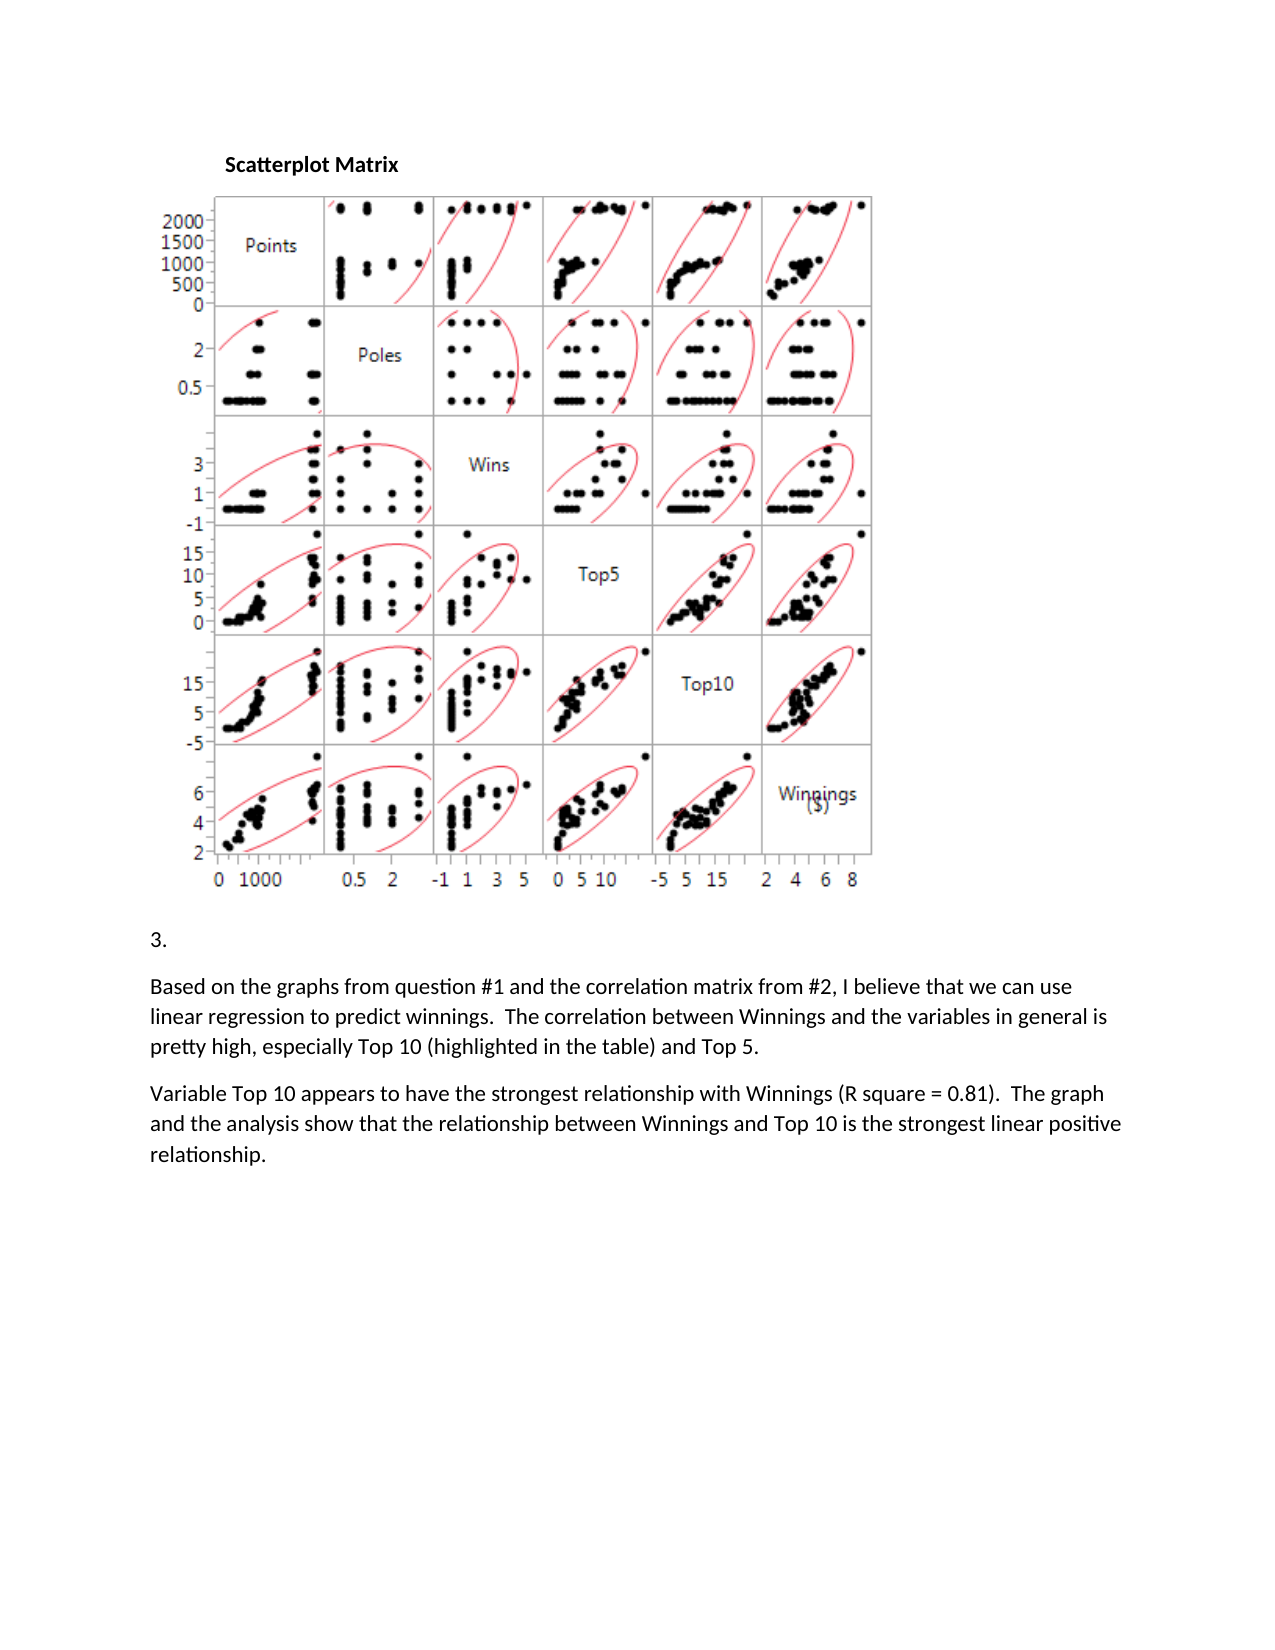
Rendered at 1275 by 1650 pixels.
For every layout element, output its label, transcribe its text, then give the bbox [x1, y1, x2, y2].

picture [150, 196, 874, 907]
text Based on the graphs from question #1 and the correlation matrix from #2, I believe that we can use linear regression to predict winnings. The correlation between Winnings and the variables in general is pretty high, especially Top 10 (highlighted in the table) and Top 5. [150, 972, 1125, 1061]
text 3. [150, 925, 1125, 953]
text Variable Top 10 appears to have the strongest relationship with Winnings (R square = 0.81). The graph and the analysis show that the relationship between Winnings and Top 10 is the strongest linear positive relationship. [150, 1079, 1125, 1168]
text Scatterplot Matrix [150, 150, 1125, 178]
